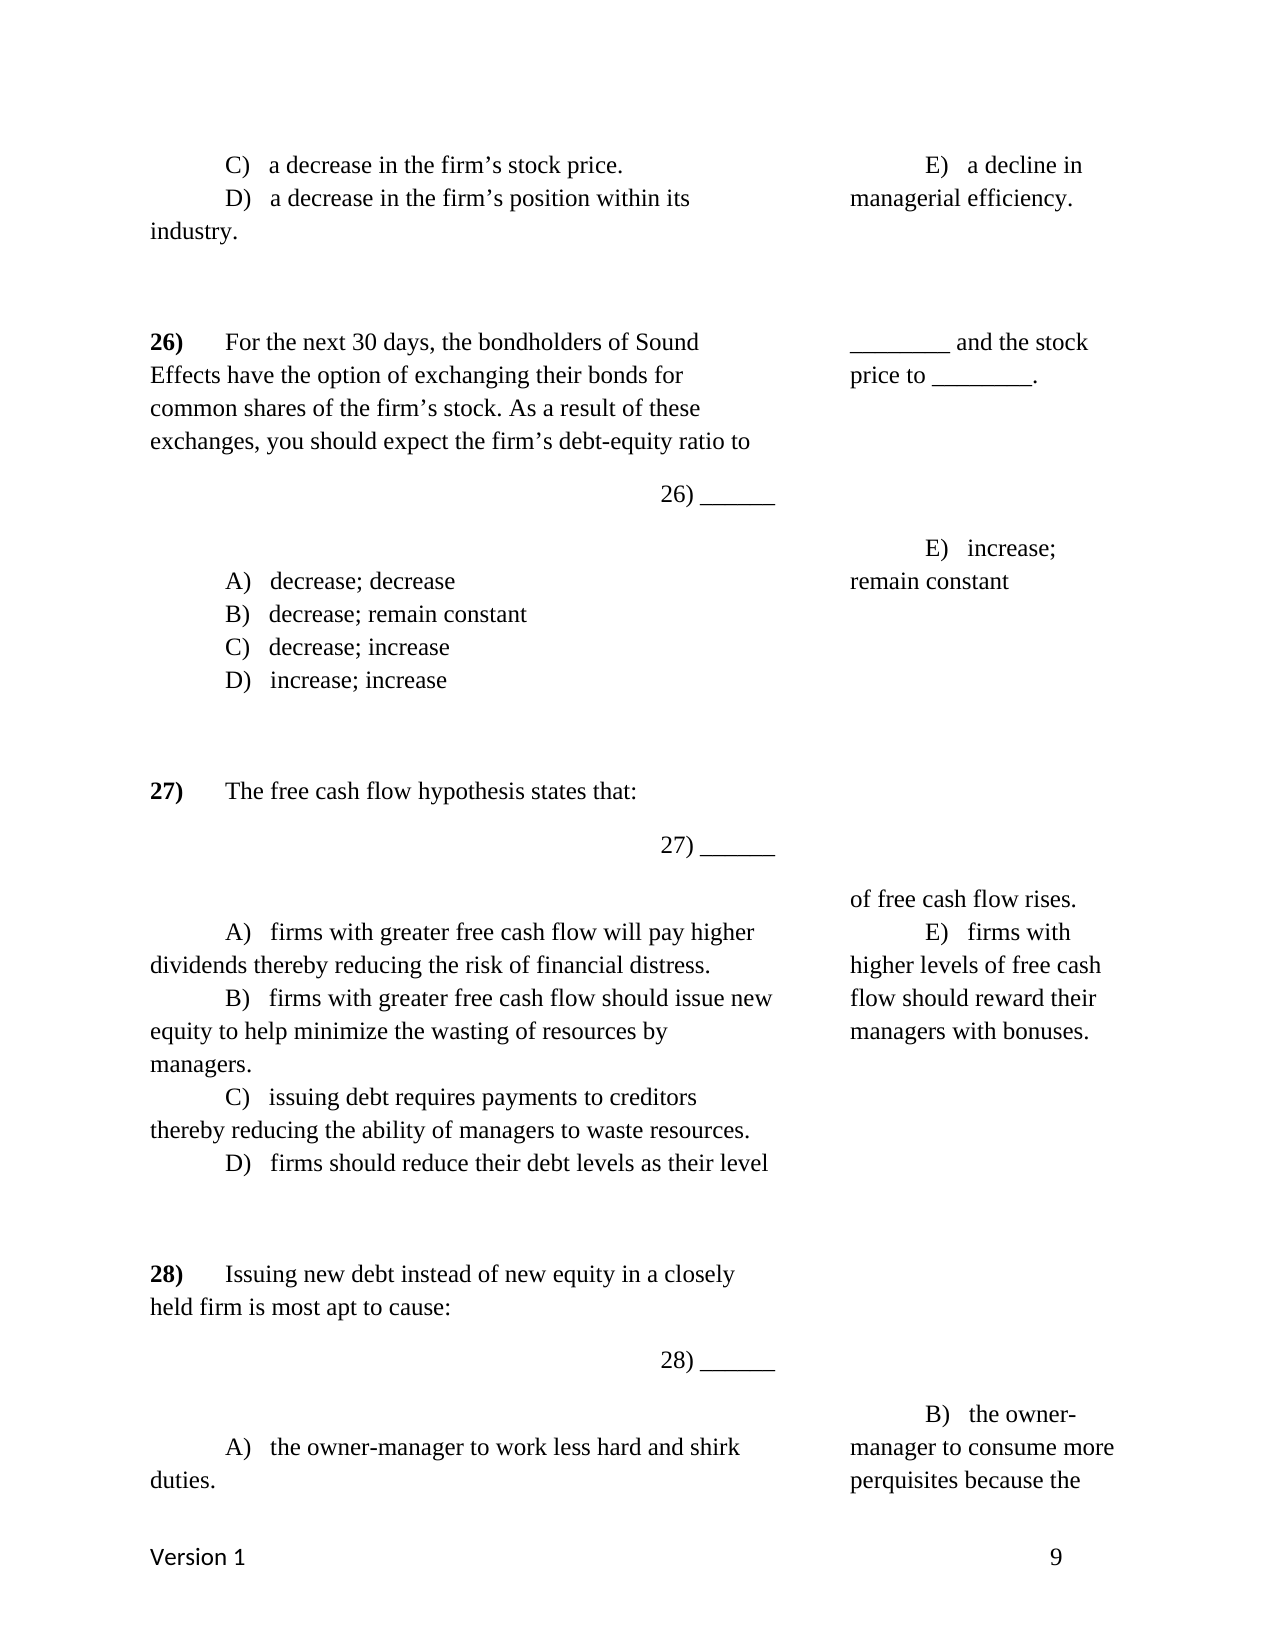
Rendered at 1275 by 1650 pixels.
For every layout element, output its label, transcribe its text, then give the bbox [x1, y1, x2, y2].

text 27) ______ [150, 830, 775, 859]
text 28) ______ [150, 1346, 775, 1374]
text A) firms with greater free cash flow will pay higher dividends thereby reducing the risk of financial distress. B) firms with greater free cash flow should issue new equity to help minimize the wasting of resources by managers. C) issuing debt requires payments to creditors thereby reducing the ability of managers to waste resources. D) firms should reduce their debt levels as their level of free cash flow rises. E) firms with higher levels of free cash flow should reward their managers with bonuses. [150, 884, 775, 1177]
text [150, 150, 775, 245]
text 27) The free cash flow hypothesis states that: [150, 776, 775, 805]
text 26) For the next 30 days, the bondholders of Sound Effects have the option of exchanging their bonds for common shares of the firm’s stock. As a result of these exchanges, you should expect the firm’s debt-equity ratio to ________ and the stock price to ________. [150, 327, 775, 454]
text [850, 1399, 1125, 1494]
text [150, 1399, 775, 1494]
text A) decrease; decrease B) decrease; remain constant C) decrease; increase D) increase; increase E) increase; remain constant [850, 533, 1125, 628]
text 28) Issuing new debt instead of new equity in a closely held firm is most apt to cause: [150, 1259, 775, 1320]
text A) decrease; decrease B) decrease; remain constant C) decrease; increase D) increase; increase E) increase; remain constant [150, 533, 775, 694]
text 26) For the next 30 days, the bondholders of Sound Effects have the option of exchanging their bonds for common shares of the firm’s stock. As a result of these exchanges, you should expect the firm’s debt-equity ratio to ________ and the stock price to ________. [850, 327, 1125, 388]
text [850, 150, 1125, 245]
text A) firms with greater free cash flow will pay higher dividends thereby reducing the risk of financial distress. B) firms with greater free cash flow should issue new equity to help minimize the wasting of resources by managers. C) issuing debt requires payments to creditors thereby reducing the ability of managers to waste resources. D) firms should reduce their debt levels as their level of free cash flow rises. E) firms with higher levels of free cash flow should reward their managers with bonuses. [850, 884, 1125, 1078]
text 26) ______ [150, 479, 775, 508]
